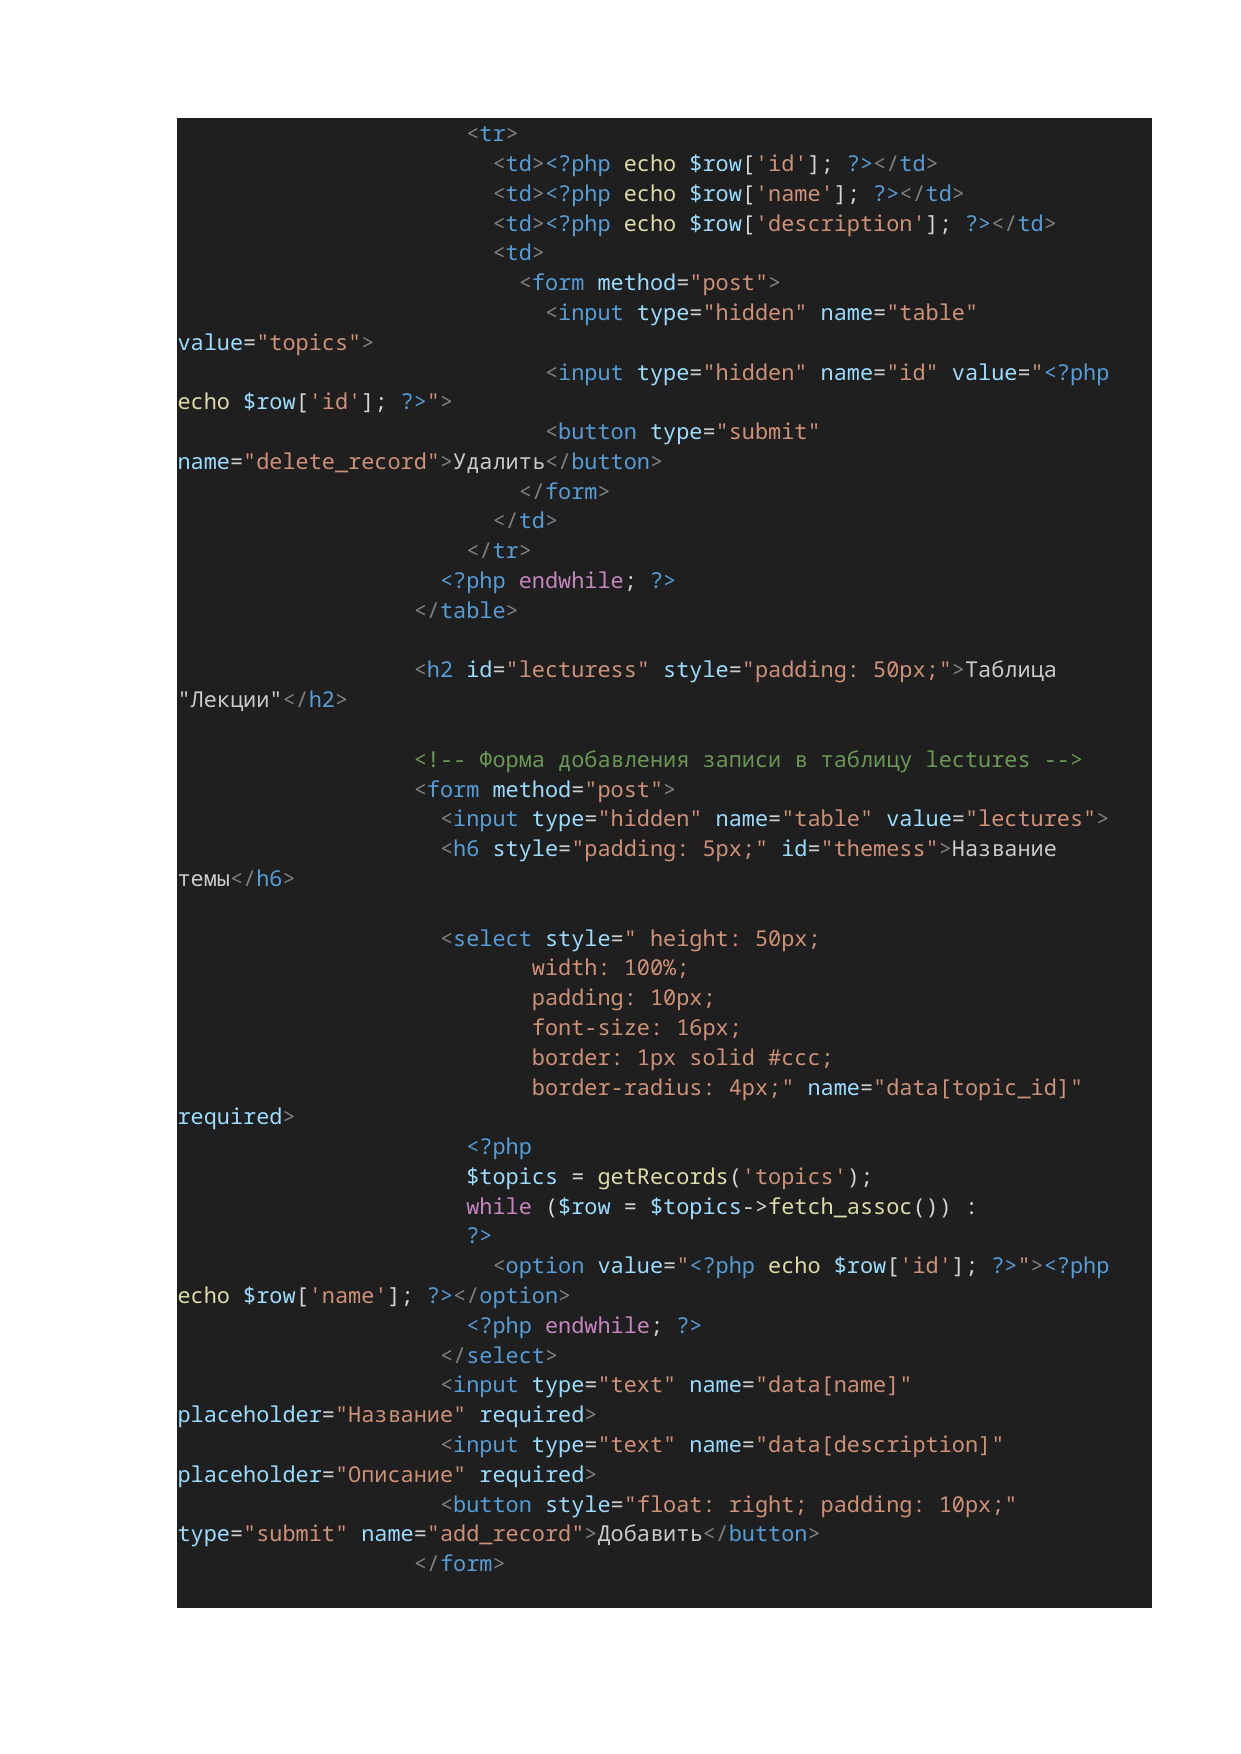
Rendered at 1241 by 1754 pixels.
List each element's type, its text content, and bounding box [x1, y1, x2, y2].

text </table> [177, 595, 1152, 624]
text <?php endwhile; ?> [177, 1310, 1152, 1339]
text <h2 id="lecturess" style="padding: 50px;">Таблица "Лекции"</h2> [177, 654, 1152, 714]
text border-radius: 4px;" name="data[topic_id]" required> [177, 1071, 1152, 1131]
text <option value="<?php echo $row['id']; ?>"><?php echo $row['name']; ?></option> [177, 1250, 1152, 1310]
text <!-- Форма добавления записи в таблицу lectures --> [177, 744, 1152, 773]
text <td><?php echo $row['name']; ?></td> [177, 178, 1152, 207]
text </form> [177, 476, 1152, 505]
text <input type="hidden" name="table" value="topics"> [177, 297, 1152, 356]
text <?php endwhile; ?> [177, 565, 1152, 595]
text <?php [177, 1131, 1152, 1161]
text font-size: 16px; [177, 1012, 1152, 1042]
text <td><?php echo $row['description']; ?></td> [177, 207, 1152, 237]
text <h6 style="padding: 5px;" id="themess">Название темы</h6> [177, 833, 1152, 893]
text ?> [177, 1220, 1152, 1250]
text border: 1px solid #ccc; [177, 1042, 1152, 1071]
text </tr> [177, 535, 1152, 565]
text </form> [177, 1548, 1152, 1578]
text <td><?php echo $row['id']; ?></td> [177, 148, 1152, 178]
text while ($row = $topics->fetch_assoc()) : [177, 1191, 1152, 1220]
text <form method="post"> [177, 267, 1152, 297]
text <button type="submit" name="delete_record">Удалить</button> [177, 416, 1152, 476]
text <input type="hidden" name="table" value="lectures"> [177, 803, 1152, 833]
text <td> [177, 237, 1152, 267]
text <input type="hidden" name="id" value="<?php echo $row['id']; ?>"> [177, 356, 1152, 416]
text </select> [177, 1339, 1152, 1369]
text <input type="text" name="data[description]" placeholder="Описание" required> [177, 1429, 1152, 1488]
text width: 100%; [177, 952, 1152, 982]
text <input type="text" name="data[name]" placeholder="Название" required> [177, 1369, 1152, 1429]
text </td> [177, 505, 1152, 535]
text $topics = getRecords('topics'); [177, 1161, 1152, 1191]
text <form method="post"> [177, 773, 1152, 803]
text padding: 10px; [177, 982, 1152, 1012]
text <tr> [177, 118, 1152, 148]
text <select style=" height: 50px; [177, 922, 1152, 952]
text <button style="float: right; padding: 10px;" type="submit" name="add_record">Добавить</button> [177, 1488, 1152, 1548]
